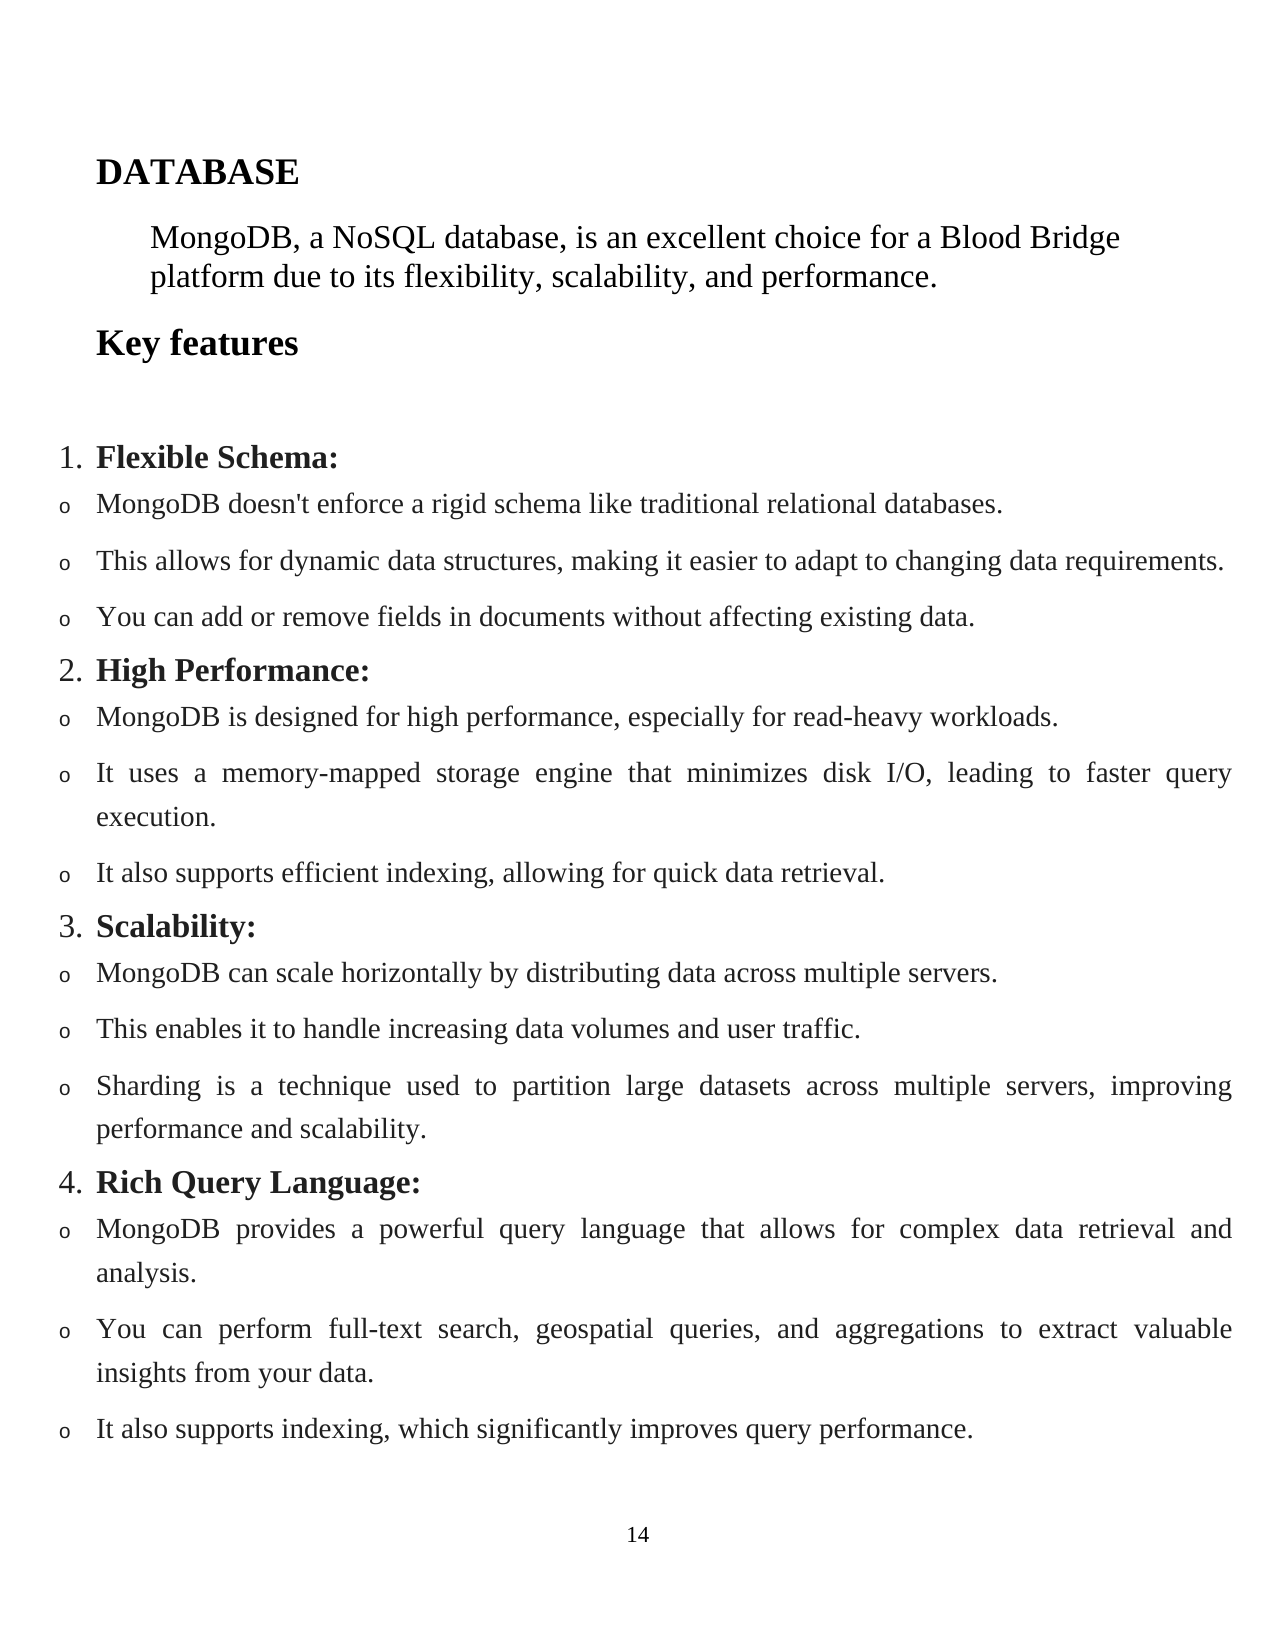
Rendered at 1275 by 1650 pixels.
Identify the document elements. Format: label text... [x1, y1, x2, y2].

list Flexible Schema: [58, 432, 1233, 476]
list You can perform full-text search, geospatial queries, and aggregations to extract valuable insights from your data. [58, 1301, 1233, 1389]
list It uses a memory-mapped storage engine that minimizes disk I/O, leading to faster query execution. [58, 745, 1233, 832]
list MongoDB provides a powerful query language that allows for complex data retrieval and analysis. [58, 1201, 1233, 1289]
list Rich Query Language: [58, 1157, 1233, 1201]
list MongoDB is designed for high performance, especially for read-heavy workloads. [58, 689, 1233, 732]
list It also supports efficient indexing, allowing for quick data retrieval. [58, 845, 1233, 889]
list You can add or remove fields in documents without affecting existing data. [58, 589, 1233, 632]
list This allows for dynamic data structures, making it easier to adapt to changing data requirements. [58, 532, 1233, 576]
subtitle MongoDB, a NoSQL database, is an excellent choice for a Blood Bridge platform due to its flexibility, scalability, and performance. [150, 218, 1233, 294]
list High Performance: [58, 645, 1233, 689]
list Sharding is a technique used to partition large datasets across multiple servers, improving performance and scalability. [58, 1057, 1233, 1145]
list MongoDB can scale horizontally by distributing data across multiple servers. [58, 945, 1233, 989]
subtitle DATABASE [96, 150, 1233, 193]
subtitle Key features [96, 320, 1233, 363]
list Scalability: [58, 901, 1233, 945]
list This enables it to handle increasing data volumes and user traffic. [58, 1001, 1233, 1045]
list It also supports indexing, which significantly improves query performance. [58, 1401, 1233, 1445]
list MongoDB doesn't enforce a rigid schema like traditional relational databases. [58, 476, 1233, 520]
